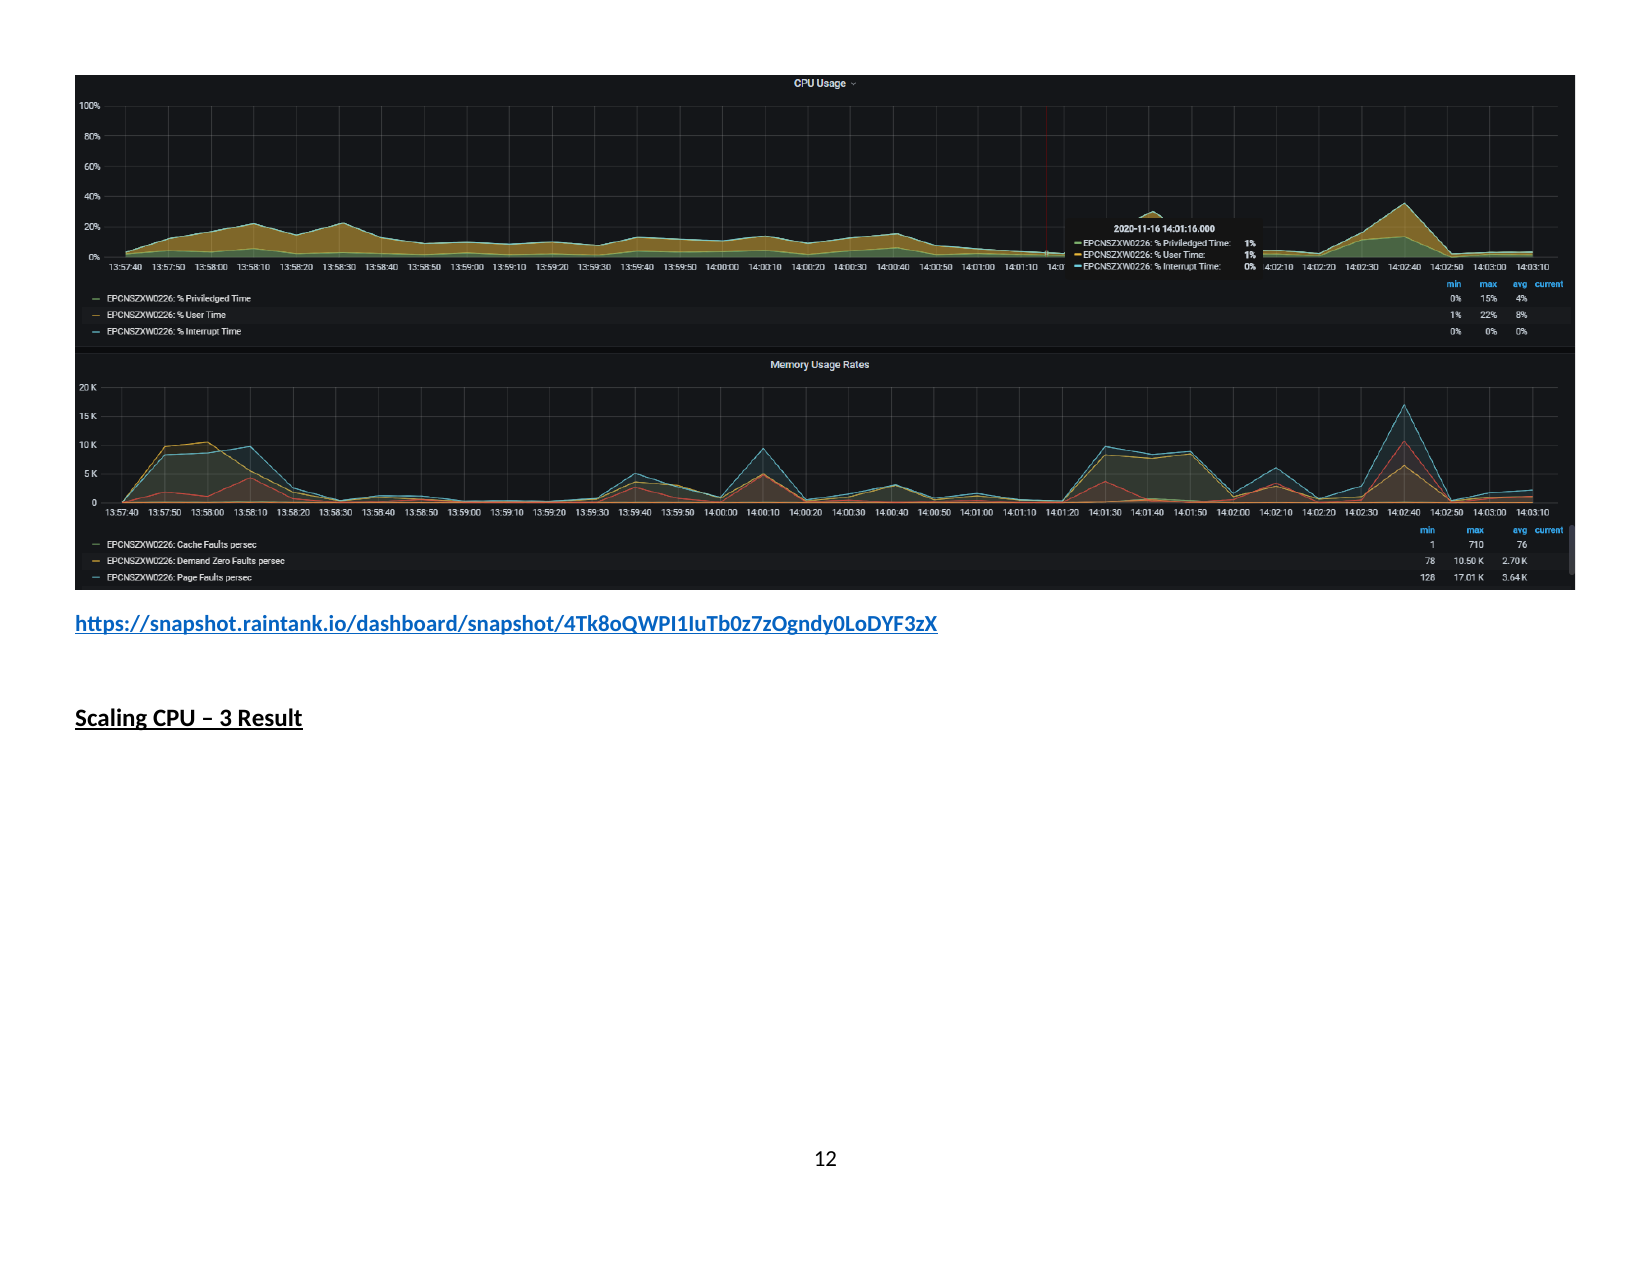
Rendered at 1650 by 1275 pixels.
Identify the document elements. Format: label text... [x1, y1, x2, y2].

picture [75, 75, 1575, 590]
text Scaling CPU – 3 Result [75, 702, 1575, 733]
text https://snapshot.raintank.io/dashboard/snapshot/4Tk8oQWPI1IuTb0z7zOgndy0LoDYF3zX [75, 609, 1575, 637]
